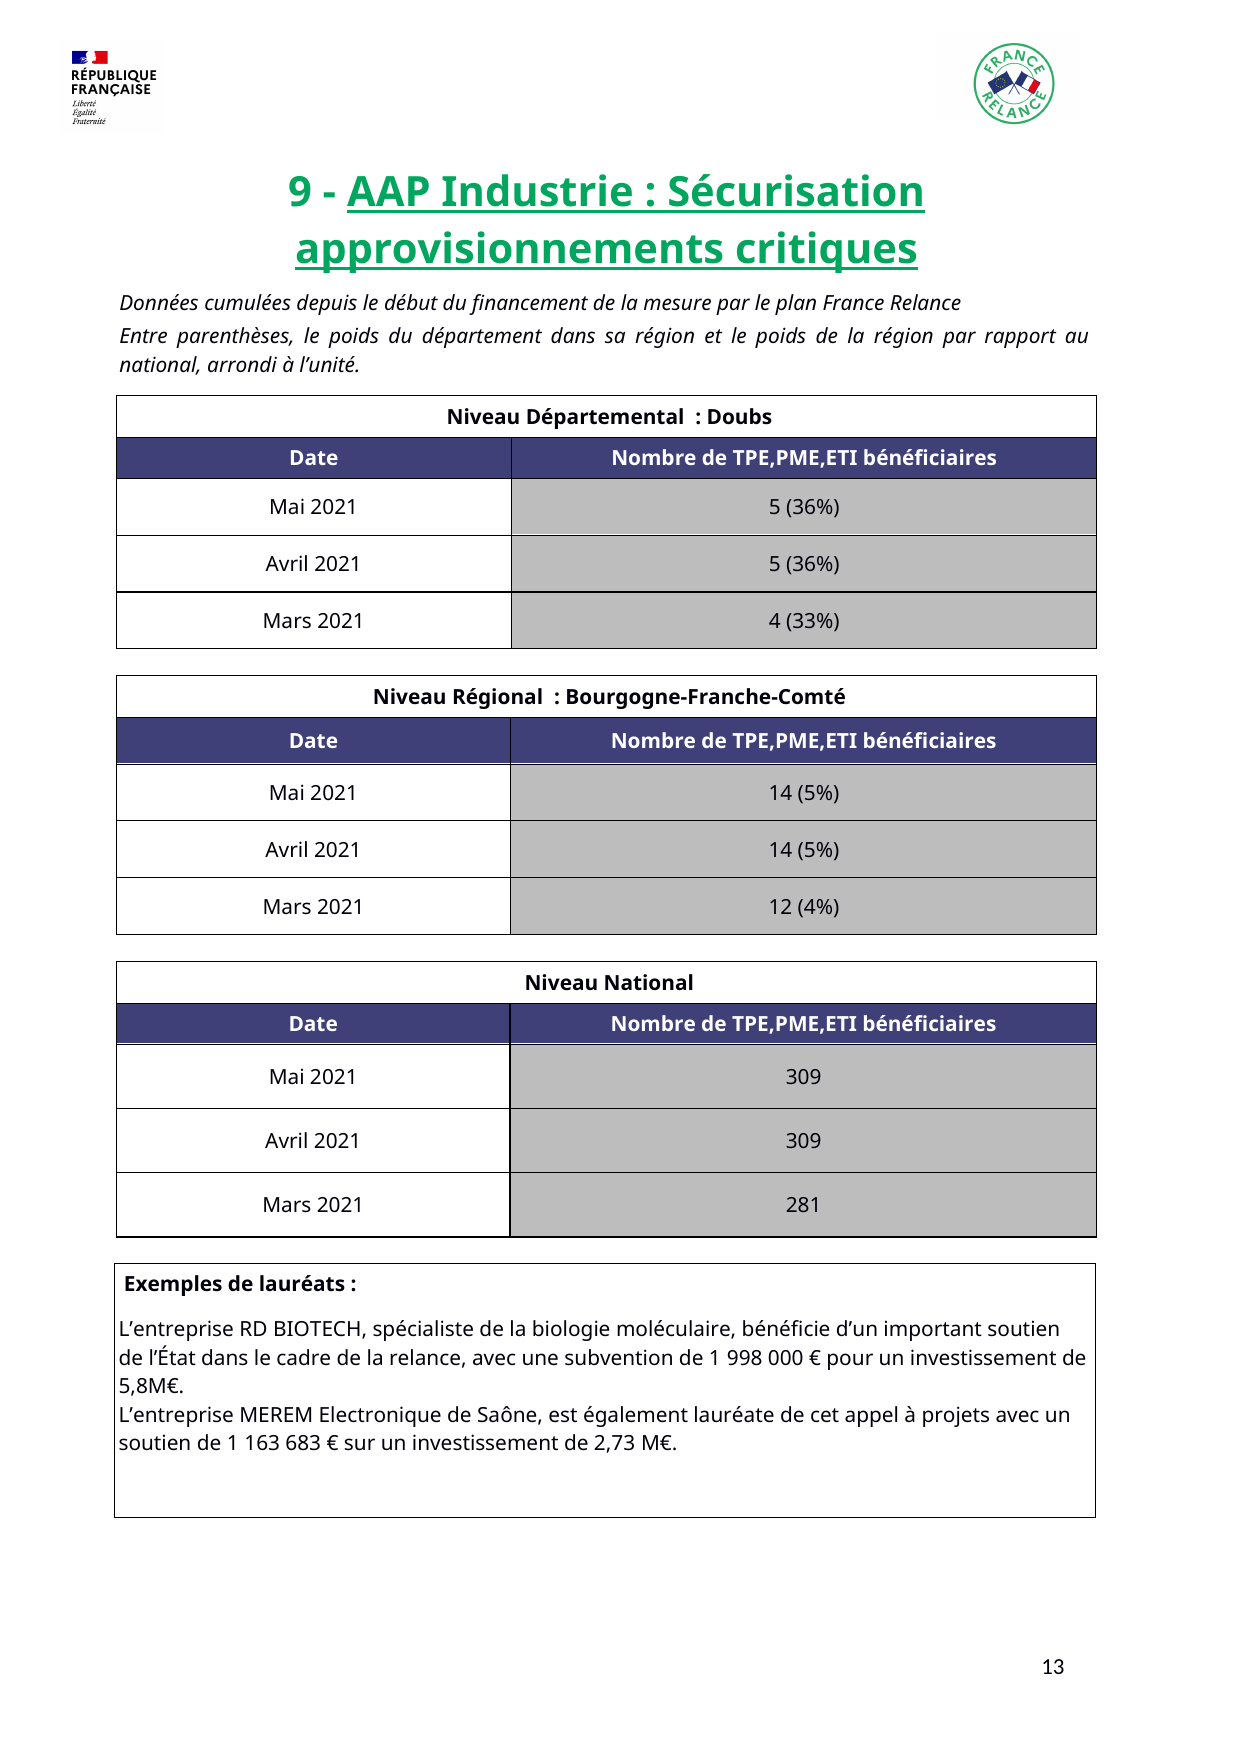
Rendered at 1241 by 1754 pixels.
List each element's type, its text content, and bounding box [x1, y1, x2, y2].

table_cell Mars 2021 [117, 878, 510, 934]
table_cell 14 (5%) [511, 765, 1096, 820]
table_cell Mars 2021 [117, 593, 511, 648]
table_cell Mars 2021 [117, 1173, 509, 1236]
table_header Niveau Régional : Bourgogne-Franche-Comté [117, 676, 1096, 717]
table_cell Avril 2021 [117, 821, 510, 877]
picture [935, 31, 1082, 126]
table_cell Avril 2021 [117, 1109, 509, 1172]
table_cell 12 (4%) [511, 878, 1096, 934]
table_cell Nombre de TPE,PME,ETI bénéficiaires [511, 718, 1096, 763]
text Entre parenthèses, le poids du département dans sa région et le poids de la région par rapport au national, arrondi à l’unité. [119, 321, 1094, 378]
table_cell Date [117, 1004, 509, 1043]
table_cell Nombre de TPE,PME,ETI bénéficiaires [511, 1004, 1096, 1043]
table_cell 14 (5%) [511, 821, 1096, 877]
picture [60, 39, 163, 133]
table_cell Date [117, 438, 511, 478]
table_cell Mai 2021 [117, 765, 510, 820]
text Données cumulées depuis le début du financement de la mesure par le plan France Relance [119, 288, 1094, 317]
table_cell 309 [511, 1045, 1096, 1108]
table_cell 5 (36%) [512, 479, 1096, 534]
table_cell Date [117, 718, 510, 763]
subtitle 9 - AAP Industrie : Sécurisation approvisionnements critiques [119, 162, 1094, 276]
table_cell 4 (33%) [512, 593, 1096, 648]
table_cell 5 (36%) [512, 536, 1096, 591]
table_header Niveau National [117, 962, 1096, 1002]
table_cell 281 [511, 1173, 1096, 1236]
table_cell Nombre de TPE,PME,ETI bénéficiaires [512, 438, 1096, 478]
table_cell Avril 2021 [117, 536, 511, 591]
table_header Niveau Départemental : Doubs [117, 396, 1096, 437]
table_header Exemples de lauréats : L’entreprise RD BIOTECH, spécialiste de la biologie moléculaire, bénéficie d’un important soutien de l’État dans le cadre de la relance, avec une subvention de 1 998 000 € pour un investissement de 5,8M€. L’entreprise MEREM Electronique de Saône, est également lauréate de cet appel à projets avec un soutien de 1 163 683 € sur un investissement de 2,73 M€. [115, 1264, 1095, 1517]
table_cell Mai 2021 [117, 479, 511, 534]
table_cell Mai 2021 [117, 1045, 509, 1108]
table_cell 309 [511, 1109, 1096, 1172]
